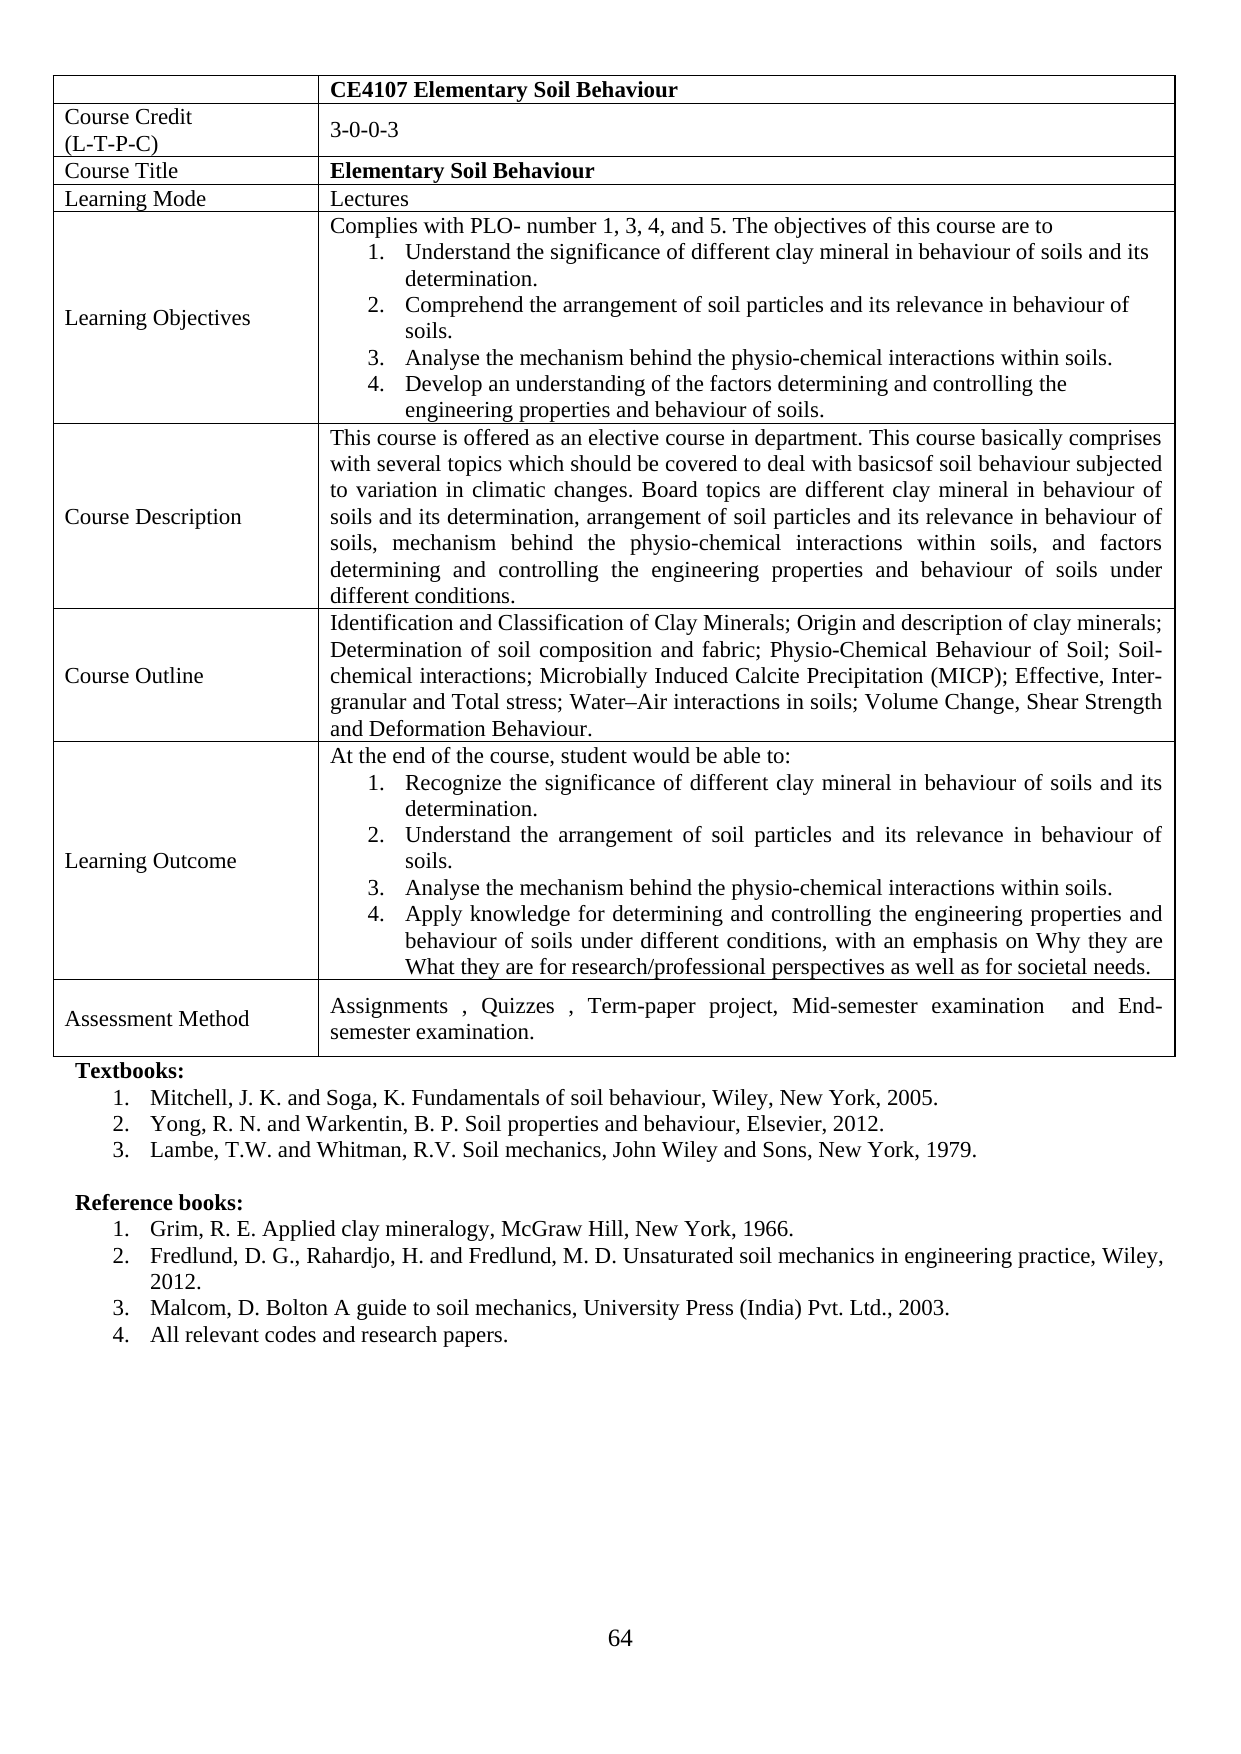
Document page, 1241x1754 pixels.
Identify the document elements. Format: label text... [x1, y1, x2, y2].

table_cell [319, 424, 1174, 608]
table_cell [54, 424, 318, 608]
list Fredlund, D. G., Rahardjo, H. and Fredlund, M. D. Unsaturated soil mechanics in engineering practice, Wiley, 2012. [112, 1242, 1165, 1294]
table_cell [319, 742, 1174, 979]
list Yong, R. N. and Warkentin, B. P. Soil properties and behaviour, Elsevier, 2012. [112, 1110, 1165, 1136]
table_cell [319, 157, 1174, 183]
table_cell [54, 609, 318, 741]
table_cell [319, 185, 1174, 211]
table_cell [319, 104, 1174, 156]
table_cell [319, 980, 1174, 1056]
list Malcom, D. Bolton A guide to soil mechanics, University Press (India) Pvt. Ltd., 2003. [112, 1294, 1165, 1321]
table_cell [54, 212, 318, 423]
list All relevant codes and research papers. [112, 1321, 1165, 1347]
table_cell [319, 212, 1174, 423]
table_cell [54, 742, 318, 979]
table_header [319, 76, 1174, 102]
text Reference books: [75, 1189, 1165, 1215]
list Mitchell, J. K. and Soga, K. Fundamentals of soil behaviour, Wiley, New York, 2005. [112, 1083, 1165, 1110]
list Grim, R. E. Applied clay mineralogy, McGraw Hill, New York, 1966. [112, 1215, 1165, 1242]
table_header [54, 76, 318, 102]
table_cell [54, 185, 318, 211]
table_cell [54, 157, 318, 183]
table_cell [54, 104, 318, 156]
list Lambe, T.W. and Whitman, R.V. Soil mechanics, John Wiley and Sons, New York, 1979. [112, 1136, 1165, 1163]
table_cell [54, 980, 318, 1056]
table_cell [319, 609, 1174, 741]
text Textbooks: [75, 1057, 1165, 1083]
